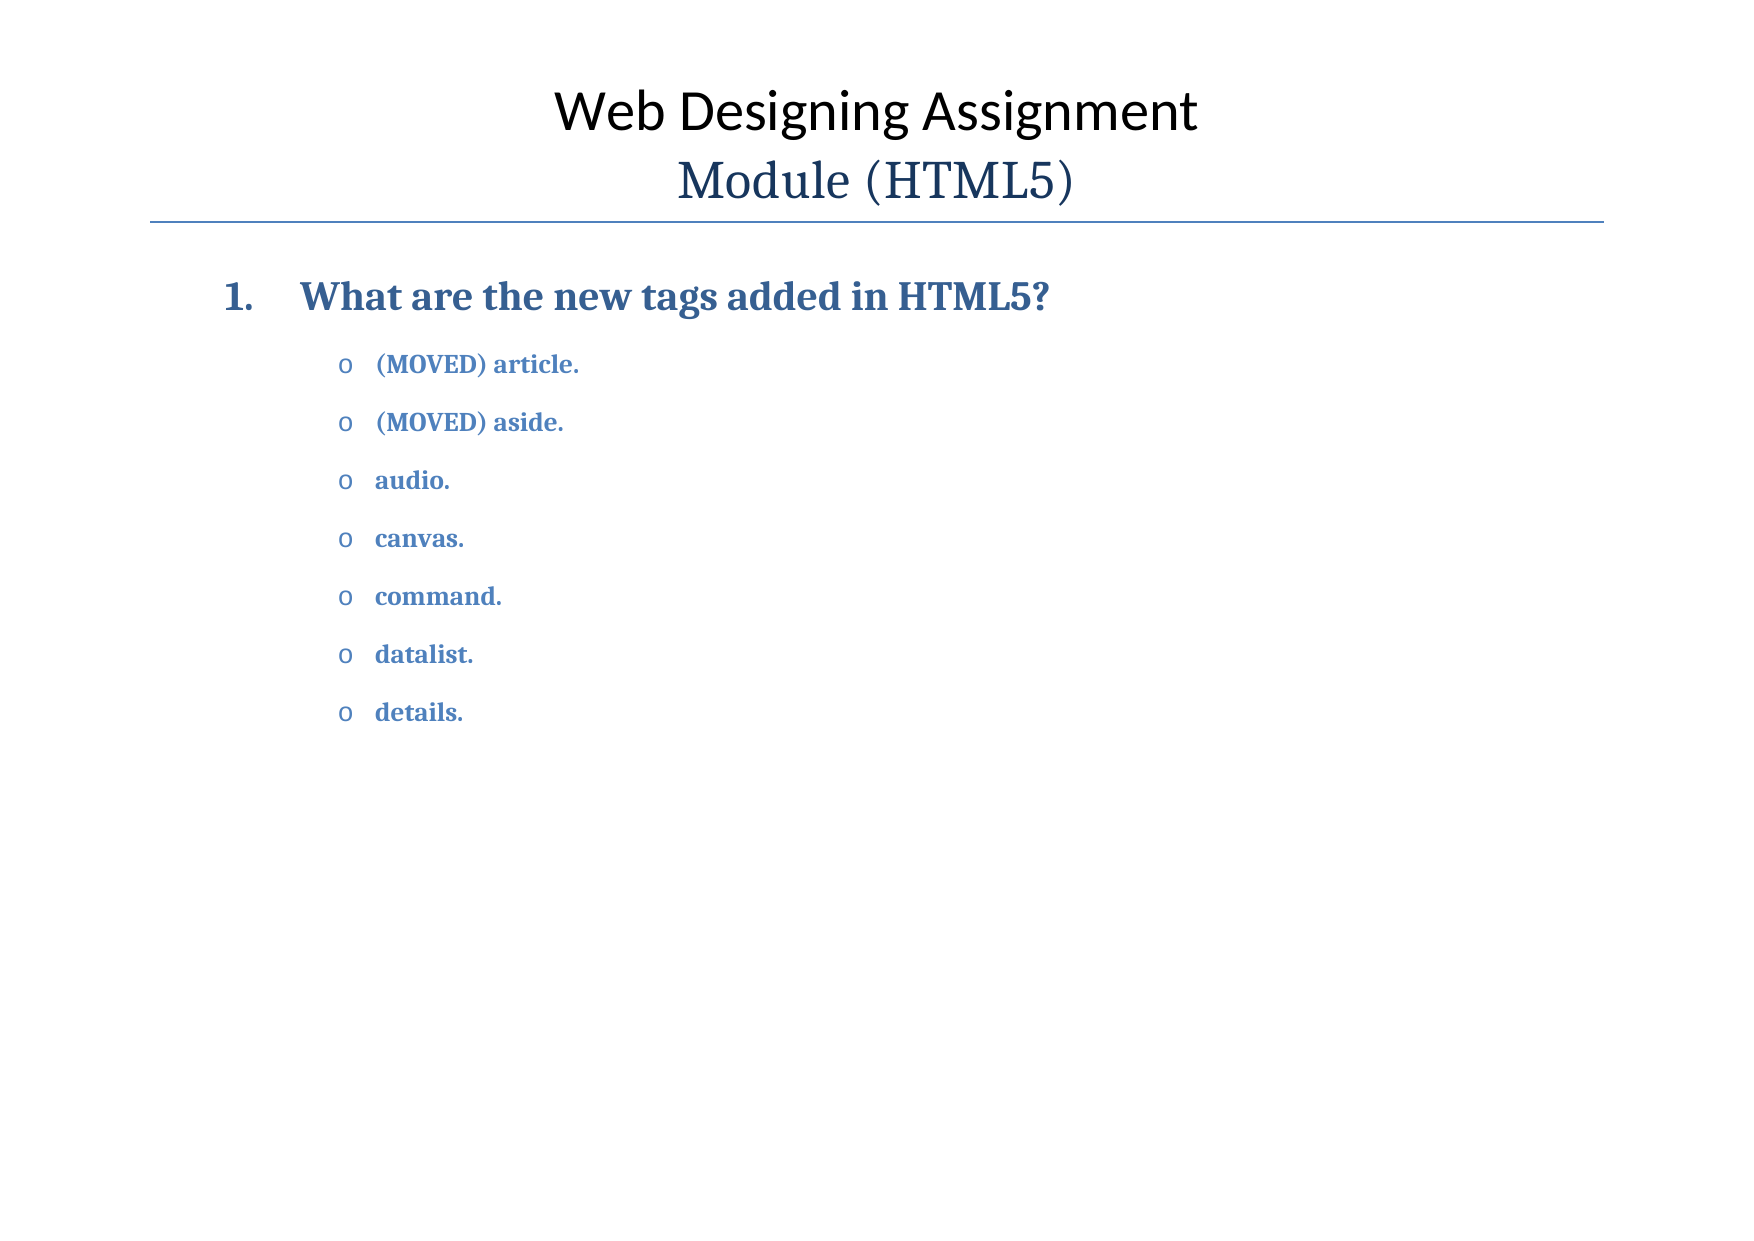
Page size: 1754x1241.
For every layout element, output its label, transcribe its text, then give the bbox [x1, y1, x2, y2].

title Module (HTML5) [150, 150, 1604, 221]
subtitle command. [337, 581, 1604, 614]
subtitle audio. [337, 465, 1604, 497]
subtitle What are the new tags added in HTML5? [225, 273, 1604, 321]
subtitle (MOVED) article. [337, 349, 1604, 381]
subtitle canvas. [337, 523, 1604, 556]
subtitle (MOVED) aside. [337, 407, 1604, 439]
subtitle details. [337, 697, 1604, 730]
subtitle datalist. [337, 639, 1604, 672]
